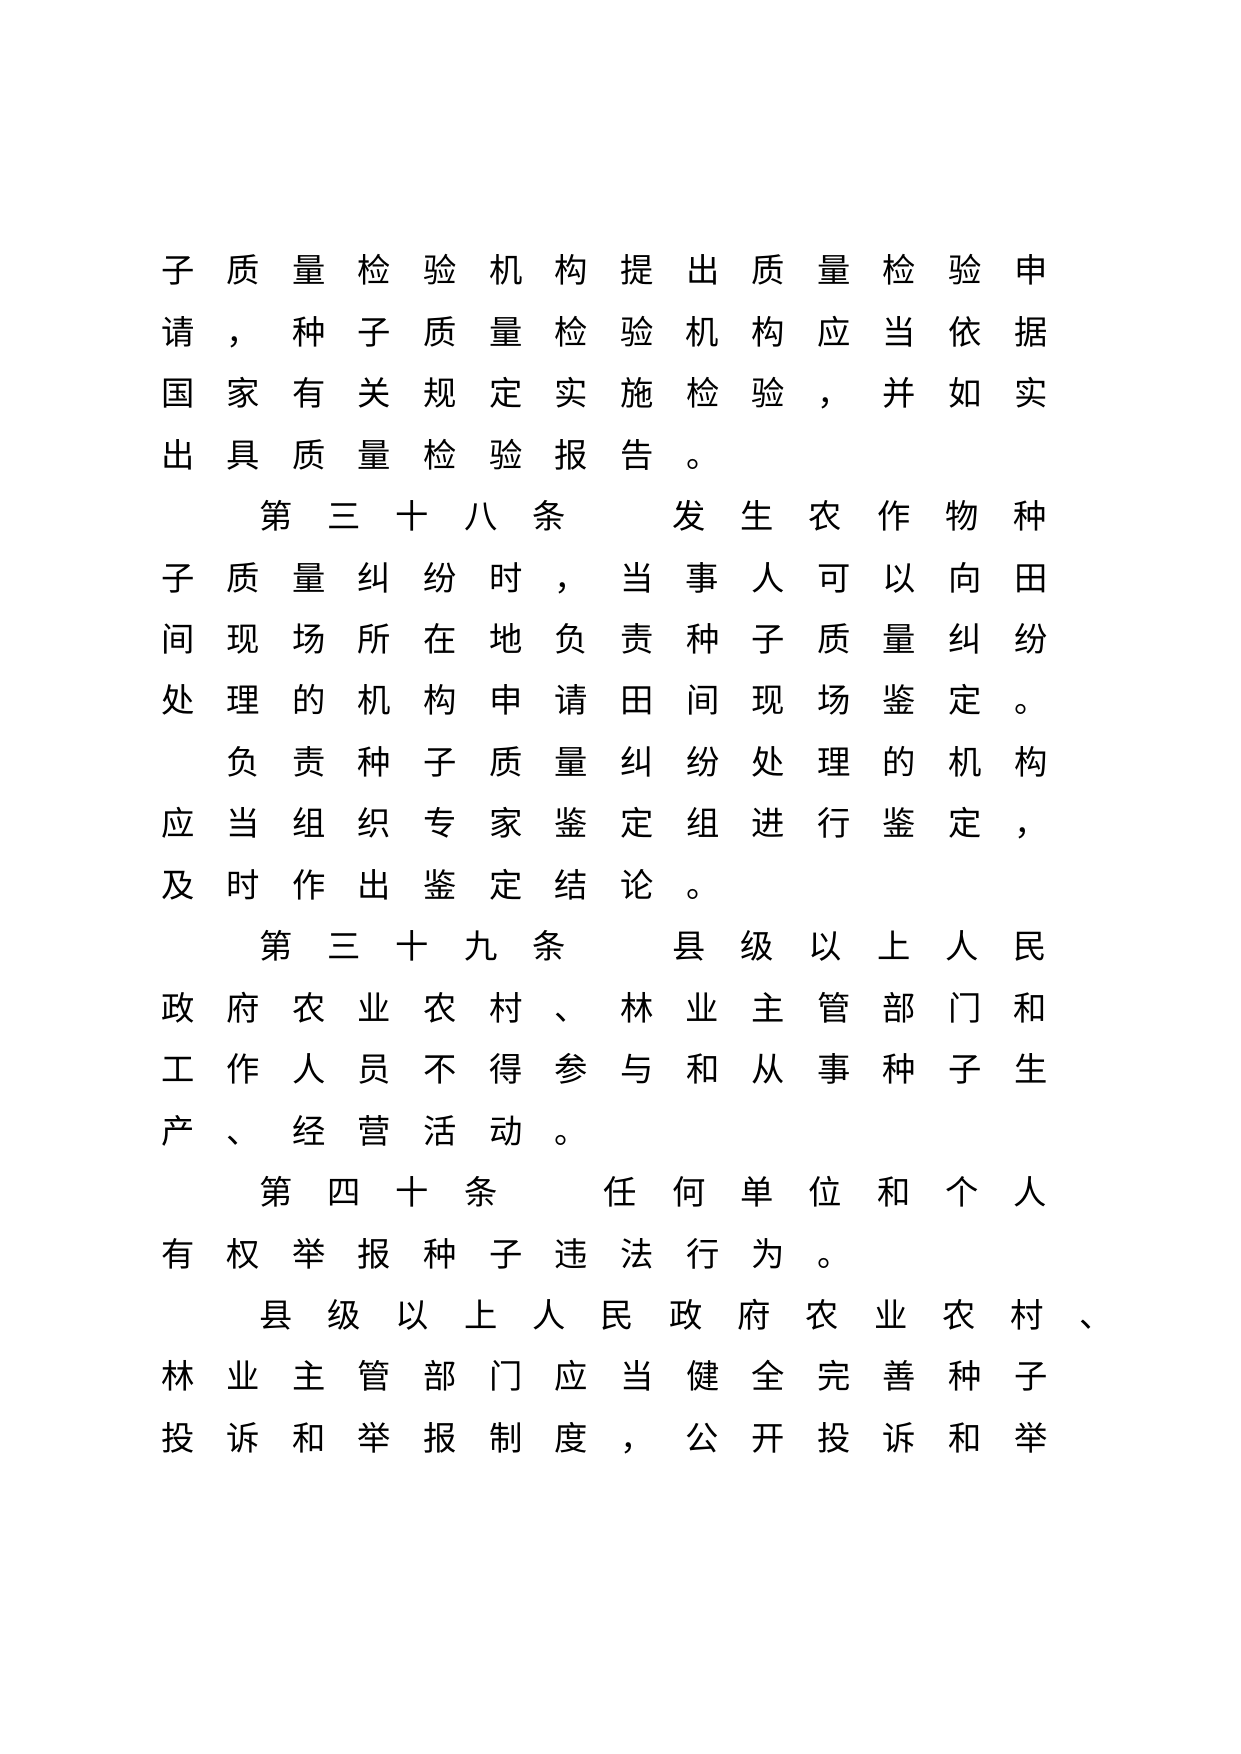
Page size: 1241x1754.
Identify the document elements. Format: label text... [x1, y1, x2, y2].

text 第四十条 任何单位和个人有权举报种子违法行为。 [161, 1159, 1079, 1282]
list 第三十八条 发生农作物种子质量纠纷时，当事人可以向田间现场所在地负责种子质量纠纷处理的机构申请田间现场鉴定。 [161, 483, 1079, 729]
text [161, 237, 1079, 483]
text 负责种子质量纠纷处理的机构应当组织专家鉴定组进行鉴定，及时作出鉴定结论。 [161, 729, 1079, 913]
list 第三十九条 县级以上人民政府农业农村、林业主管部门和工作人员不得参与和从事种子生产、经营活动。 [161, 913, 1079, 1159]
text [161, 1282, 1079, 1467]
